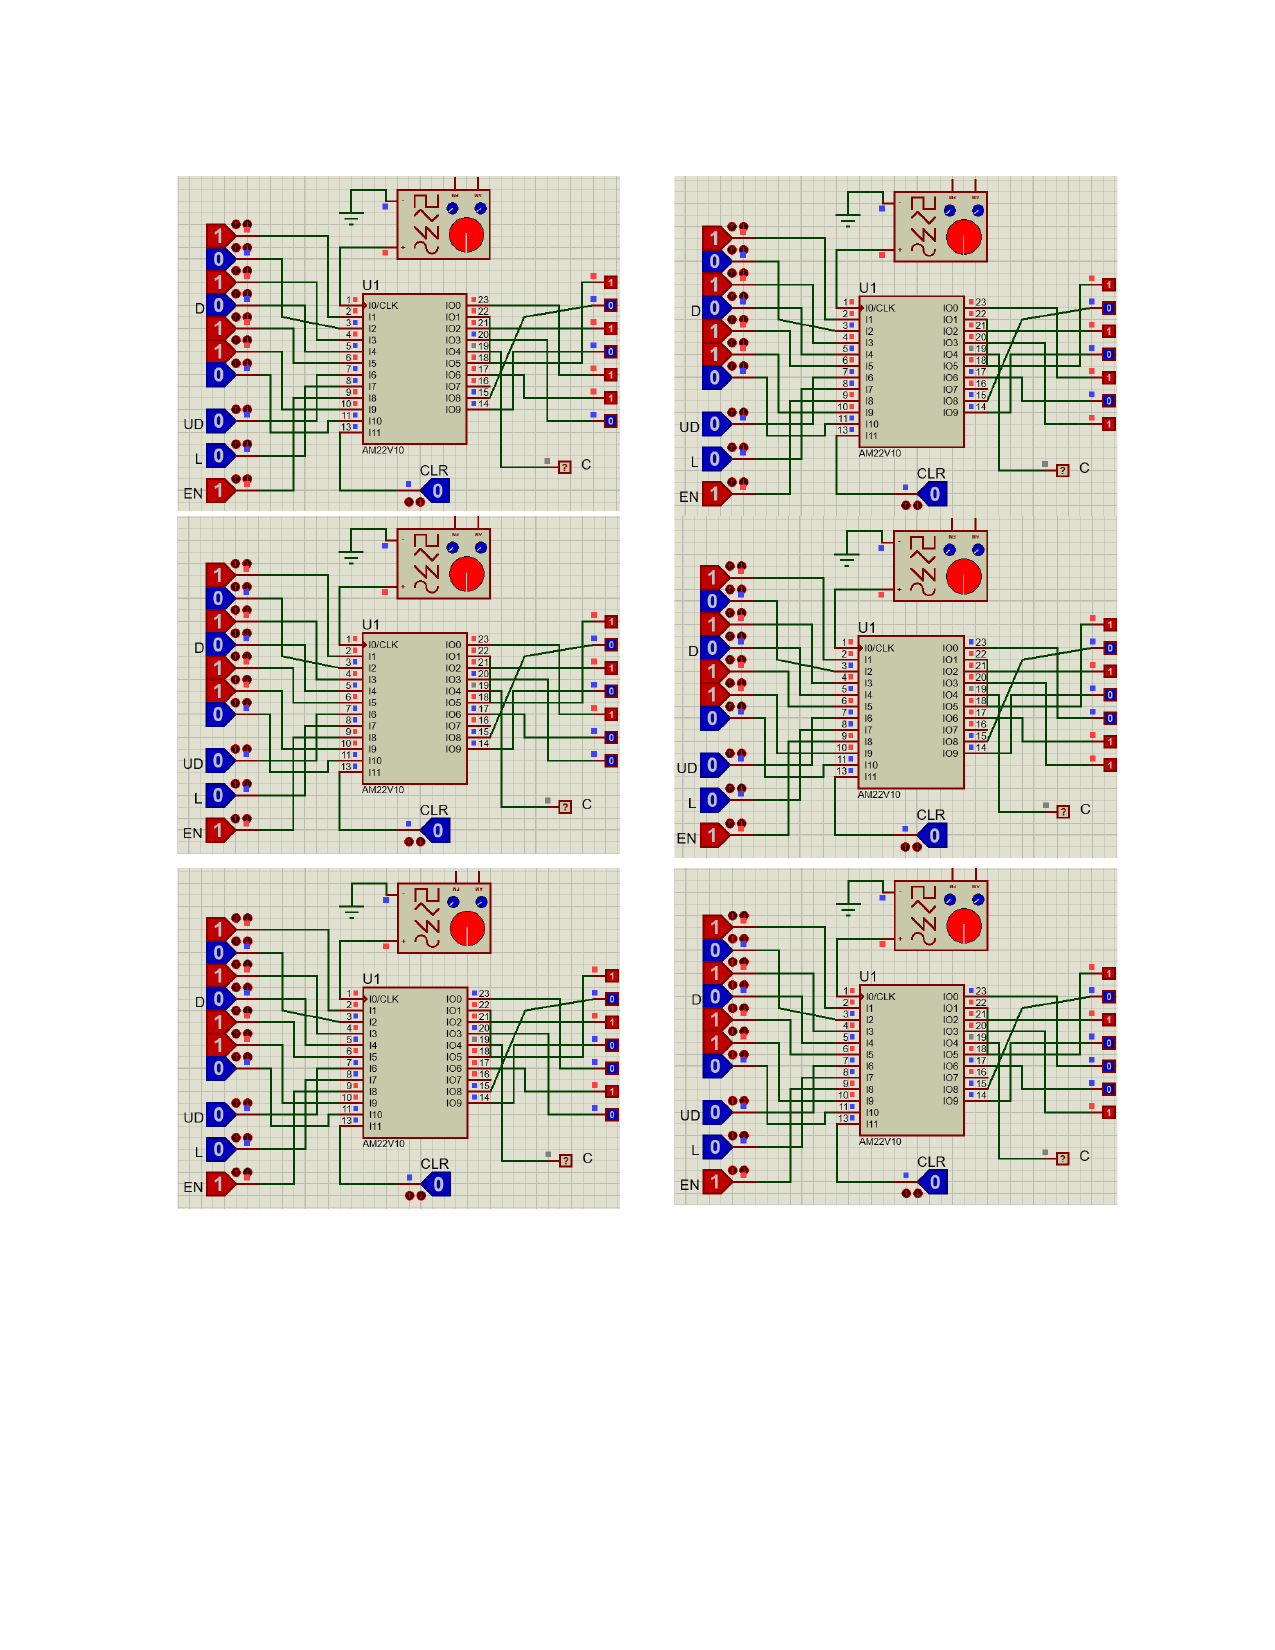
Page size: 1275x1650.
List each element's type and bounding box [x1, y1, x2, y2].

picture [177, 516, 620, 854]
picture [177, 868, 620, 1209]
picture [177, 176, 620, 511]
picture [674, 176, 1118, 858]
picture [674, 868, 1118, 1205]
